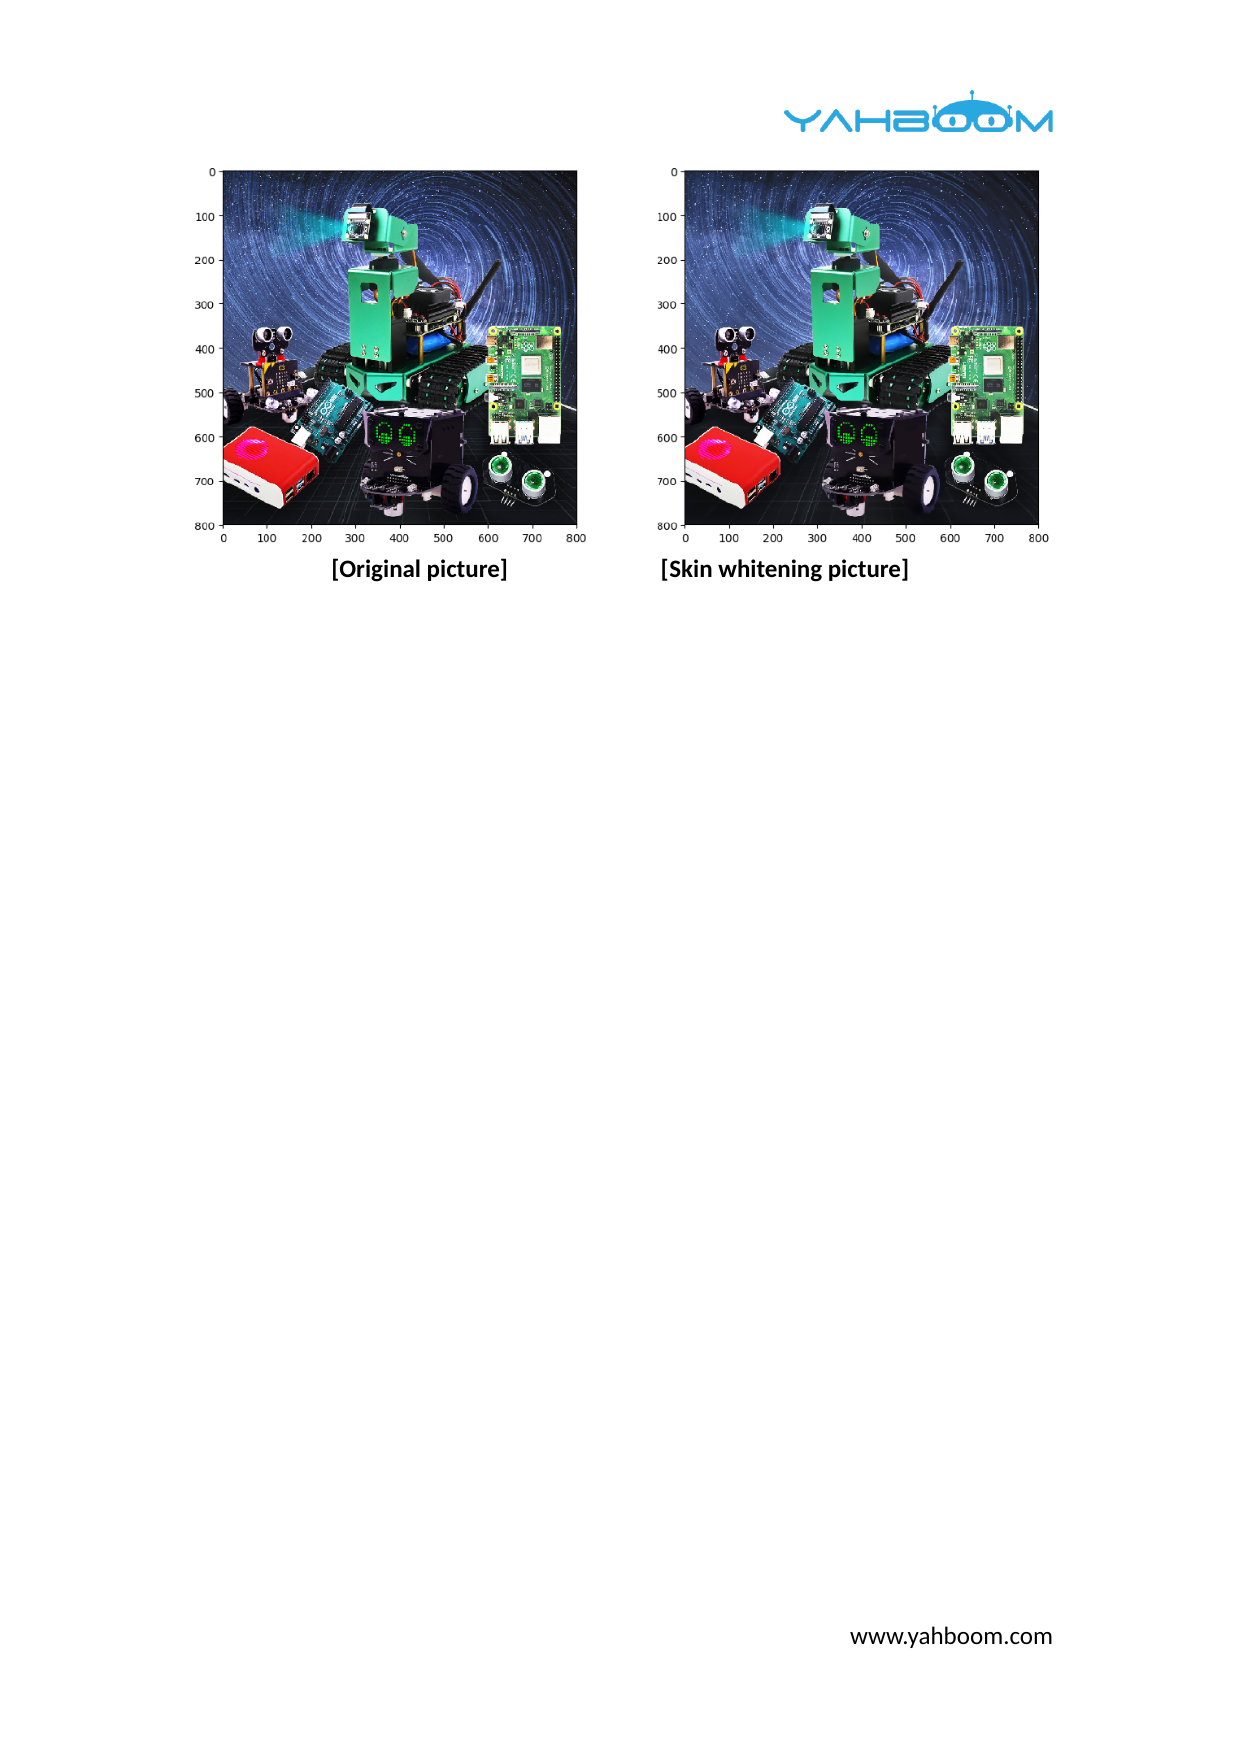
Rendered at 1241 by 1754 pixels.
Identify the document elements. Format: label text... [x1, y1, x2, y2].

picture [187, 162, 1053, 544]
text [Original picture] [Skin whitening picture] [187, 552, 1053, 584]
picture [784, 90, 1053, 132]
